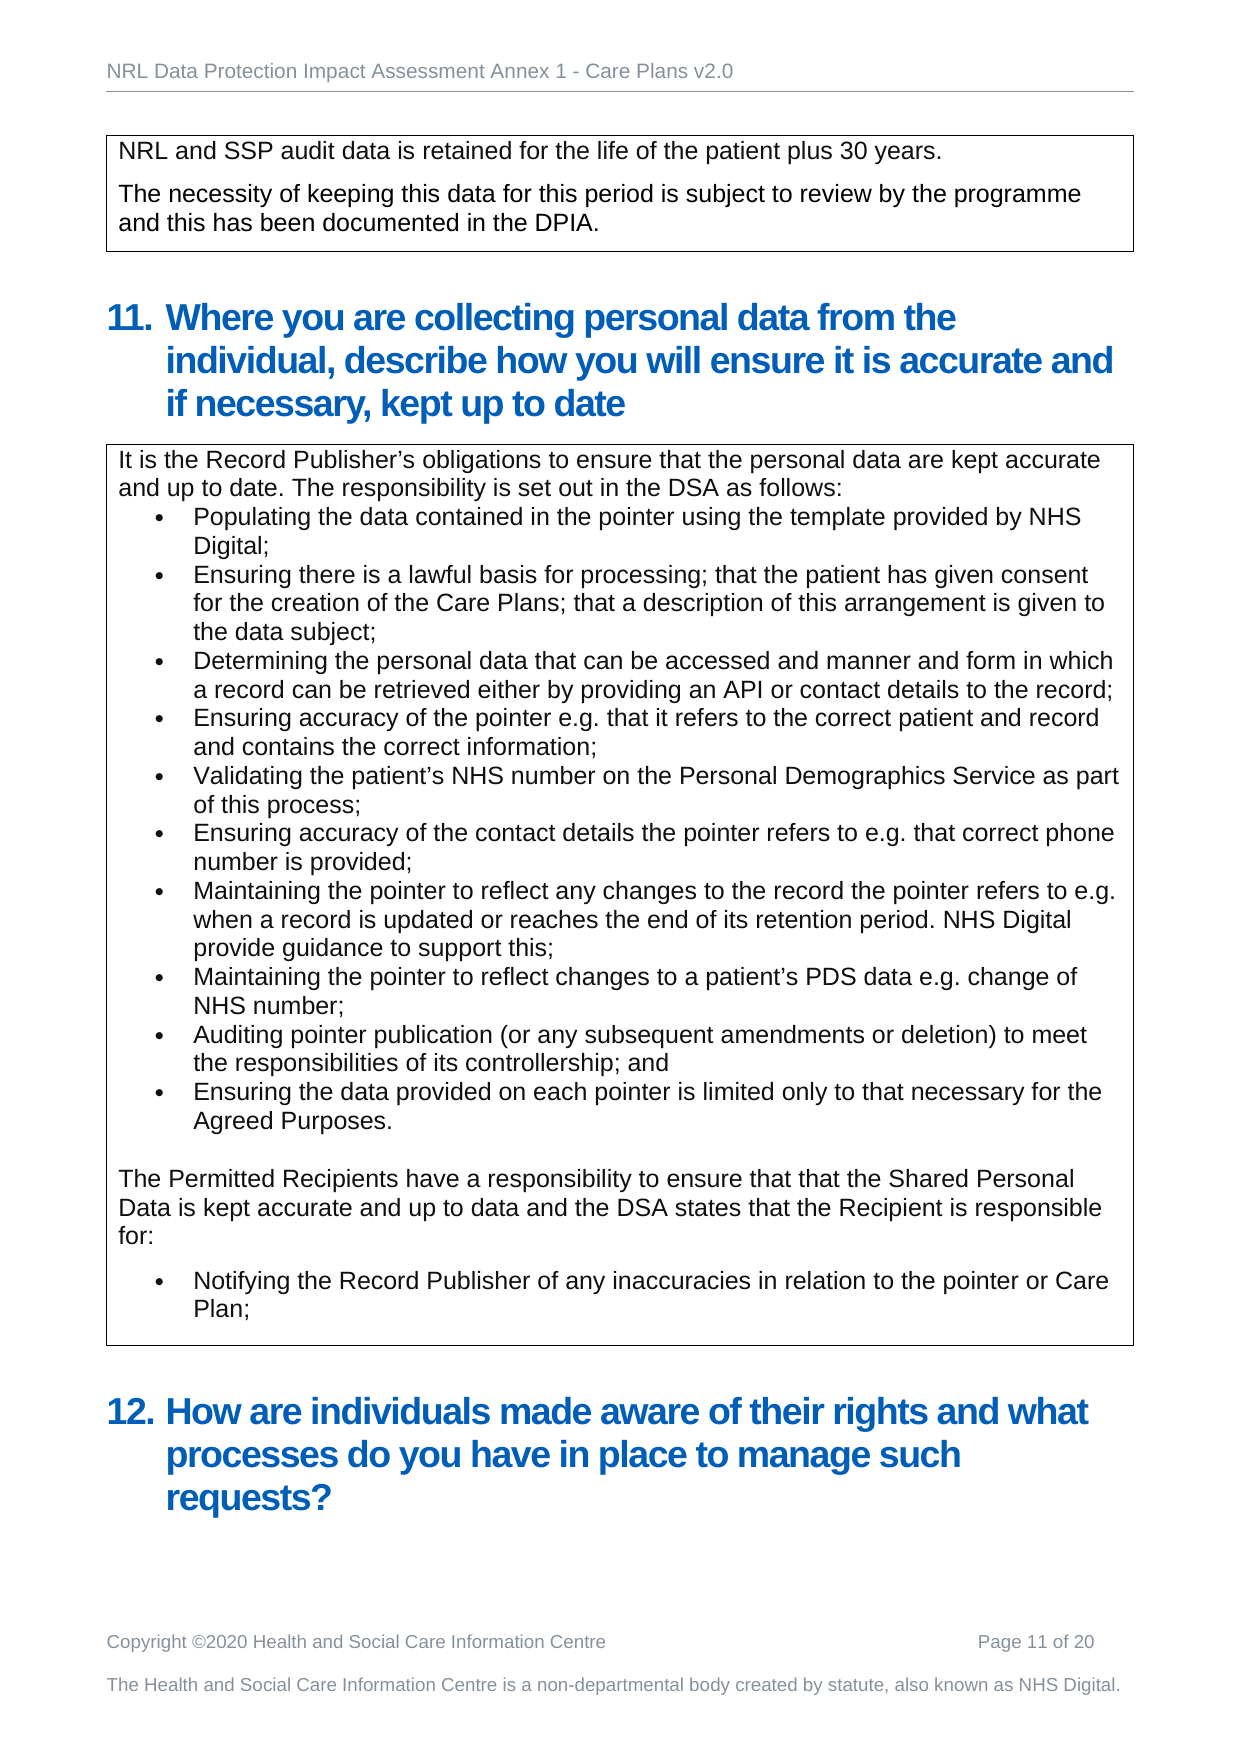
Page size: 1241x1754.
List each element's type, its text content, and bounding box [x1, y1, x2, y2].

table_header It is the Record Publisher’s obligations to ensure that the personal data are kept accurate and up to date. The responsibility is set out in the DSA as follows: Populating the data contained in the pointer using the template provided by NHS Digital; Ensuring there is a lawful basis for processing; that the patient has given consent for the creation of the Care Plans; that a description of this arrangement is given to the data subject; Determining the personal data that can be accessed and manner and form in which a record can be retrieved either by providing an API or contact details to the record; Ensuring accuracy of the pointer e.g. that it refers to the correct patient and record and contains the correct information; Validating the patient’s NHS number on the Personal Demographics Service as part of this process; Ensuring accuracy of the contact details the pointer refers to e.g. that correct phone number is provided; Maintaining the pointer to reflect any changes to the record the pointer refers to e.g. when a record is updated or reaches the end of its retention period. NHS Digital provide guidance to support this; Maintaining the pointer to reflect changes to a patient’s PDS data e.g. change of NHS number; Auditing pointer publication (or any subsequent amendments or deletion) to meet the responsibilities of its controllership; and Ensuring the data provided on each pointer is limited only to that necessary for the Agreed Purposes. The Permitted Recipients have a responsibility to ensure that that the Shared Personal Data is kept accurate and up to data and the DSA states that the Recipient is responsible for: Notifying the Record Publisher of any inaccuracies in relation to the pointer or Care Plan; [107, 445, 1133, 1345]
subtitle How are individuals made aware of their rights and what processes do you have in place to manage such requests? [106, 1389, 1134, 1518]
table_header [107, 136, 1133, 251]
subtitle Where you are collecting personal data from the individual, describe how you will ensure it is accurate and if necessary, kept up to date [106, 295, 1134, 425]
